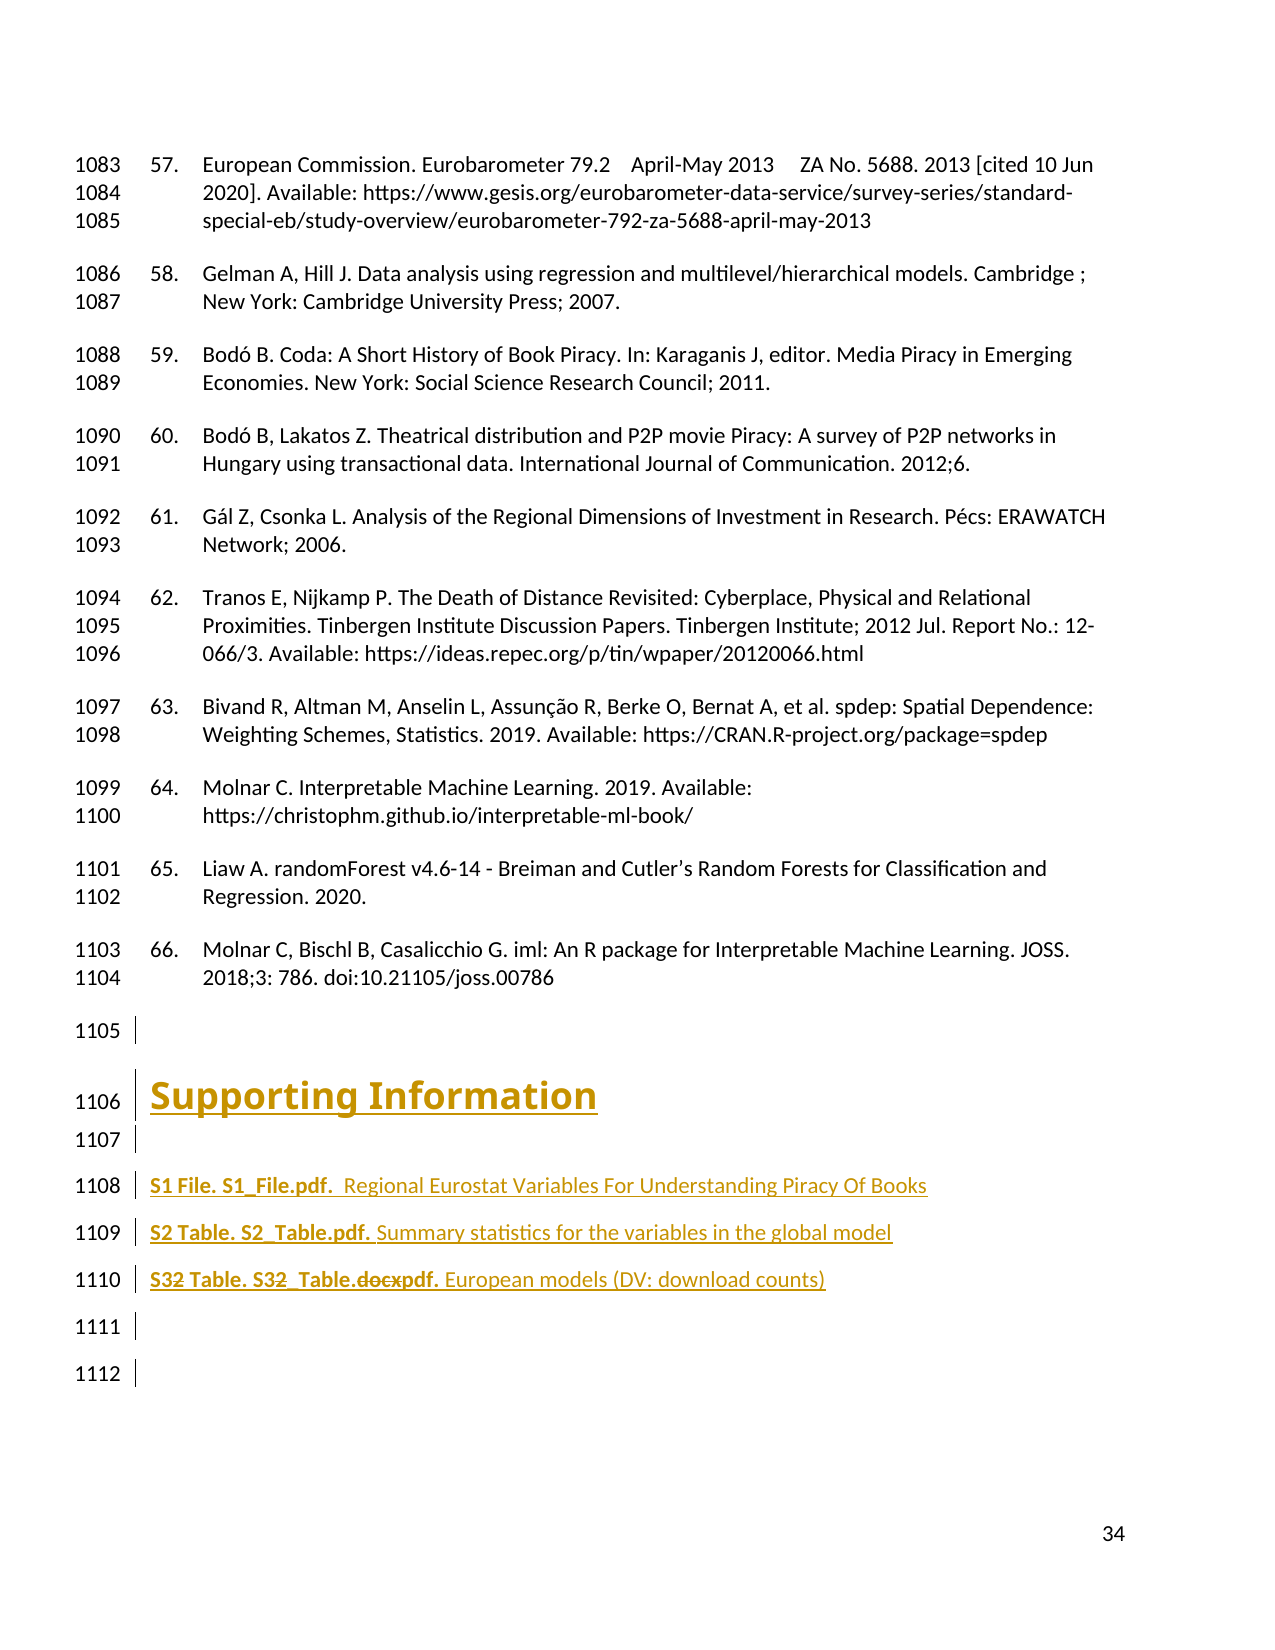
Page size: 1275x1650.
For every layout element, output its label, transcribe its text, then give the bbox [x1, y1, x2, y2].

text 60. Bodó B, Lakatos Z. Theatrical distribution and P2P movie Piracy: A survey of P2P networks in Hungary using transactional data. International Journal of Communication. 2012;6. [150, 421, 1125, 477]
text 61. Gál Z, Csonka L. Analysis of the Regional Dimensions of Investment in Research. Pécs: ERAWATCH Network; 2006. [150, 502, 1125, 558]
text 62. Tranos E, Nijkamp P. The Death of Distance Revisited: Cyberplace, Physical and Relational Proximities. Tinbergen Institute Discussion Papers. Tinbergen Institute; 2012 Jul. Report No.: 12-066/3. Available: https://ideas.repec.org/p/tin/wpaper/20120066.html [150, 583, 1125, 667]
text 64. Molnar C. Interpretable Machine Learning. 2019. Available: https://christophm.github.io/interpretable-ml-book/ [150, 773, 1125, 829]
text 63. Bivand R, Altman M, Anselin L, Assunção R, Berke O, Bernat A, et al. spdep: Spatial Dependence: Weighting Schemes, Statistics. 2019. Available: https://CRAN.R-project.org/package=spdep [150, 692, 1125, 748]
text 59. Bodó B. Coda: A Short History of Book Piracy. In: Karaganis J, editor. Media Piracy in Emerging Economies. New York: Social Science Research Council; 2011. [150, 340, 1125, 396]
text 58. Gelman A, Hill J. Data analysis using regression and multilevel/hierarchical models. Cambridge ; New York: Cambridge University Press; 2007. [150, 259, 1125, 315]
text 66. Molnar C, Bischl B, Casalicchio G. iml: An R package for Interpretable Machine Learning. JOSS. 2018;3: 786. doi:10.21105/joss.00786 [150, 935, 1125, 991]
text 65. Liaw A. randomForest v4.6-14 - Breiman and Cutler’s Random Forests for Classification and Regression. 2020. [150, 854, 1125, 910]
text 57. European Commission. Eurobarometer 79.2 April-May 2013 ZA No. 5688. 2013 [cited 10 Jun 2020]. Available: https://www.gesis.org/eurobarometer-data-service/survey-series/standard-special-eb/study-overview/eurobarometer-792-za-5688-april-may-2013 [150, 150, 1125, 234]
